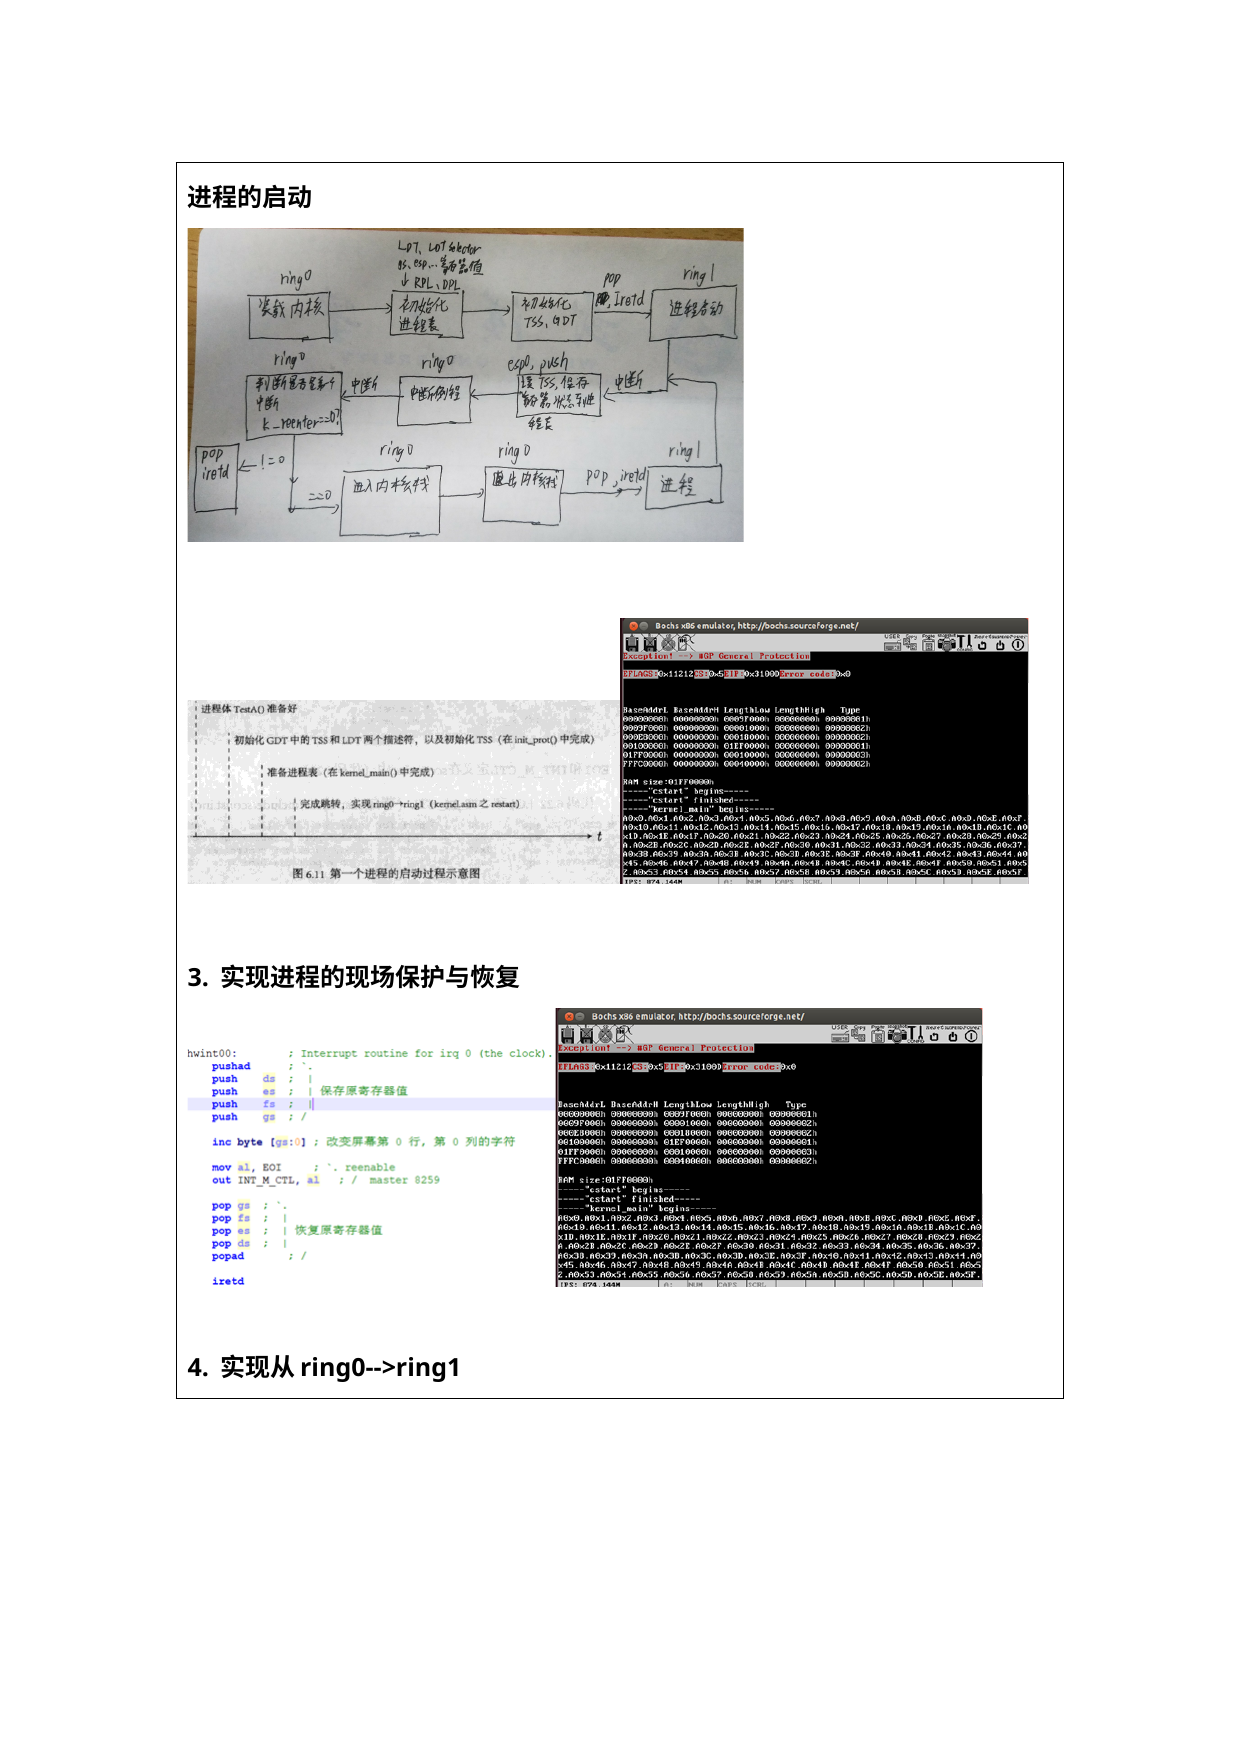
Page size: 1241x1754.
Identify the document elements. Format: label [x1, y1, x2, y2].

picture [187, 228, 744, 542]
picture [187, 618, 1029, 884]
picture [187, 1008, 983, 1287]
table_cell [177, 163, 1063, 1398]
